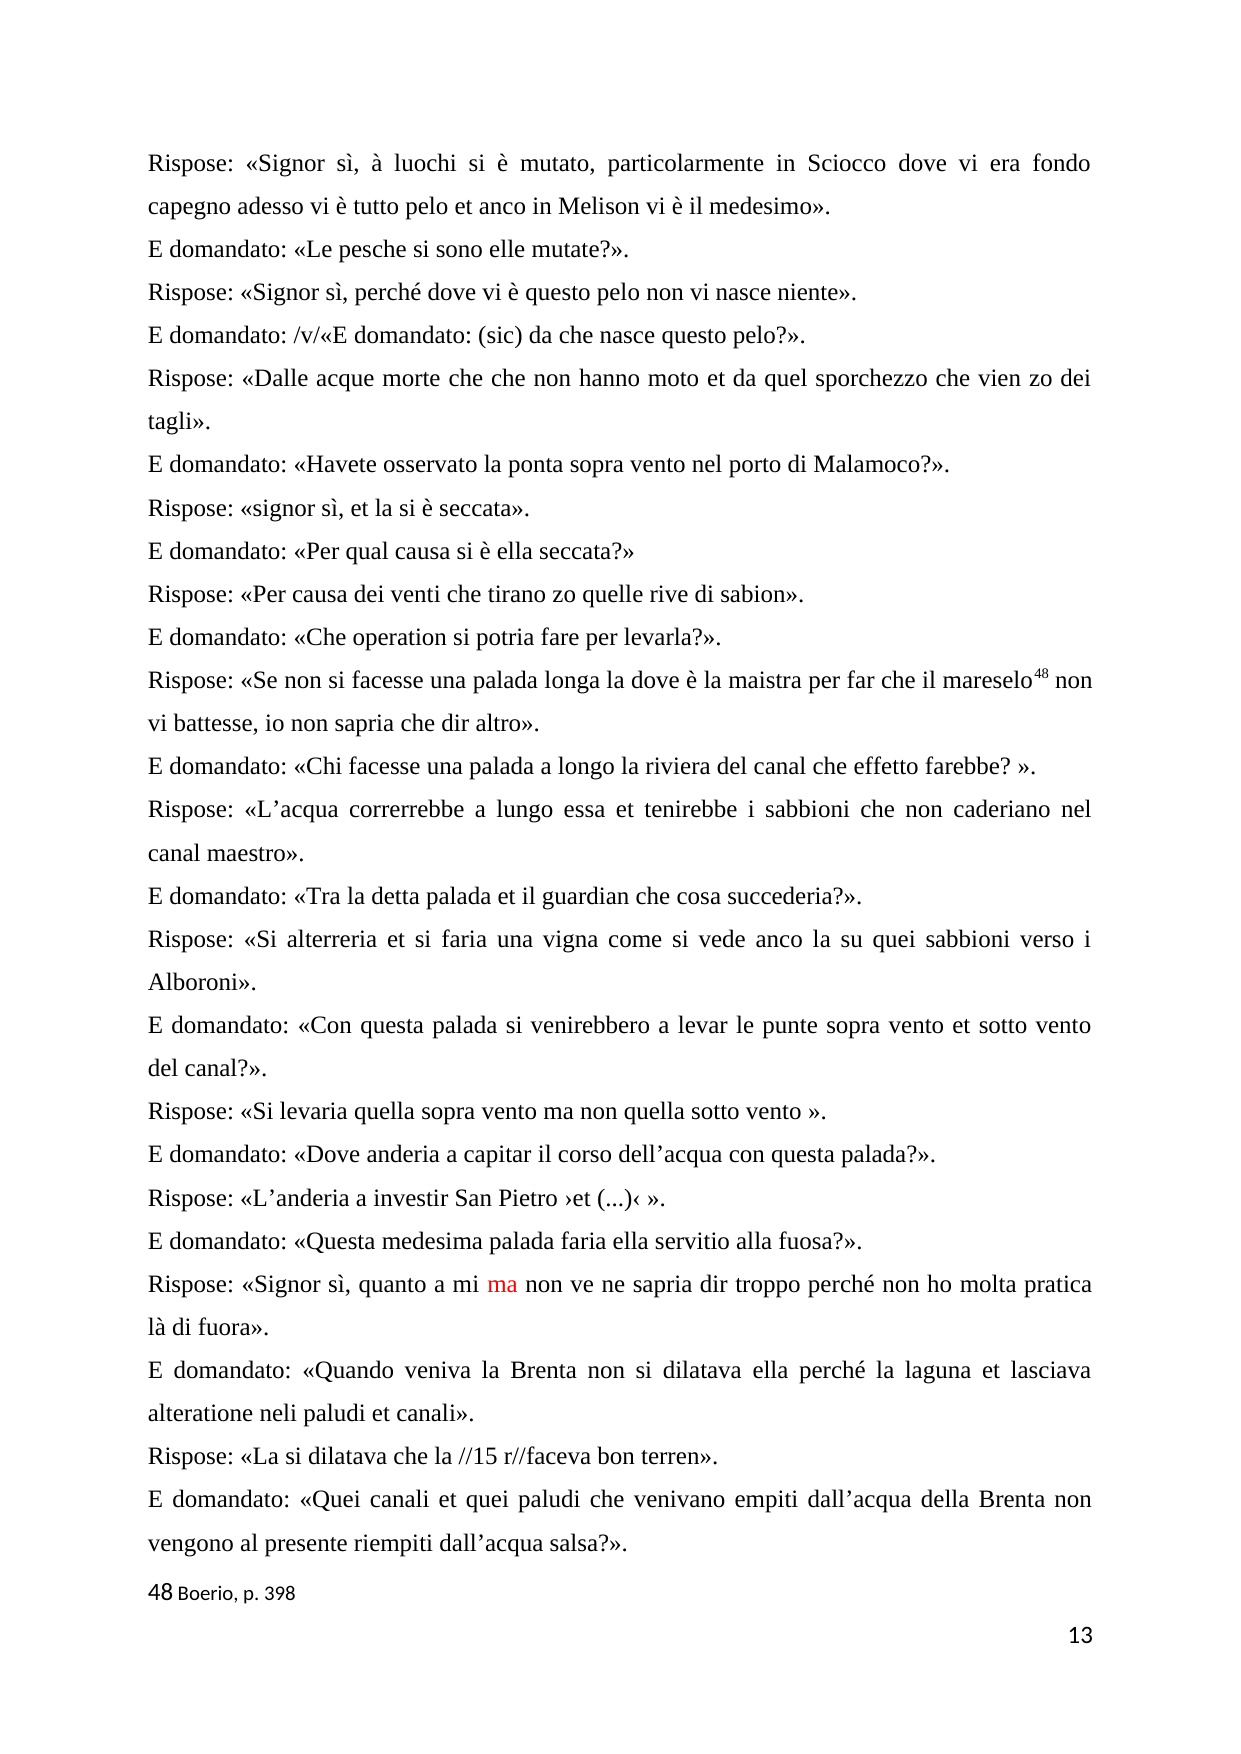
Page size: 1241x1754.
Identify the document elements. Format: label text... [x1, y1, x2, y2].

text Rispose: «La si dilatava che la //15 r//faceva bon terren». [148, 1441, 1093, 1470]
text E domandato: «Per qual causa si è ella seccata?» [148, 536, 1093, 564]
text E domandato: «Le pesche si sono elle mutate?». [148, 234, 1093, 263]
text Rispose: «Per causa dei venti che tirano zo quelle rive di sabion». [148, 579, 1093, 608]
text E domandato: «Questa medesima palada faria ella servitio alla fuosa?». [148, 1226, 1093, 1254]
text Rispose: «Si alterreria et si faria una vigna come si vede anco la su quei sabbioni verso i Alboroni». [148, 924, 1093, 996]
text E domandato: «Che operation si potria fare per levarla?». [148, 622, 1093, 651]
text Rispose: «Signor sì, quanto a mi ma non ve ne sapria dir troppo perché non ho molta pratica là di fuora». [148, 1269, 1093, 1341]
text Rispose: «Dalle acque morte che che non hanno moto et da quel sporchezzo che vien zo dei tagli». [148, 363, 1093, 435]
text Rispose: «Si levaria quella sopra vento ma non quella sotto vento ». [148, 1096, 1093, 1125]
text Rispose: «signor sì, et la si è seccata». [148, 493, 1093, 521]
text Rispose: «L’anderia a investir San Pietro ›et (...)‹ ». [148, 1183, 1093, 1211]
text E domandato: «Havete osservato la ponta sopra vento nel porto di Malamoco?». [148, 449, 1093, 478]
text Rispose: «Signor sì, à luochi si è mutato, particolarmente in Sciocco dove vi era fondo capegno adesso vi è tutto pelo et anco in Melison vi è il medesimo». [148, 148, 1093, 219]
text E domandato: «Dove anderia a capitar il corso dell’acqua con questa palada?». [148, 1139, 1093, 1168]
text Rispose: «L’acqua correrrebbe a lungo essa et tenirebbe i sabbioni che non caderiano nel canal maestro». [148, 794, 1093, 866]
text E domandato: «Chi facesse una palada a longo la riviera del canal che effetto farebbe? ». [148, 751, 1093, 780]
text Rispose: «Signor sì, perché dove vi è questo pelo non vi nasce niente». [148, 277, 1093, 306]
text Rispose: «Se non si facesse una palada longa la dove è la maistra per far che il mareselo non vi battesse, io non sapria che dir altro». [148, 665, 1093, 737]
text E domandato: «Con questa palada si venirebbero a levar le punte sopra vento et sotto vento del canal?». [148, 1010, 1093, 1082]
text E domandato: «Tra la detta palada et il guardian che cosa succederia?». [148, 881, 1093, 909]
text E domandato: /v/«E domandato: (sic) da che nasce questo pelo?». [148, 320, 1093, 349]
text E domandato: «Quando veniva la Brenta non si dilatava ella perché la laguna et lasciava alteratione neli paludi et canali». [148, 1355, 1093, 1427]
text E domandato: «Quei canali et quei paludi che venivano empiti dall’acqua della Brenta non vengono al presente riempiti dall’acqua salsa?». [148, 1484, 1093, 1556]
